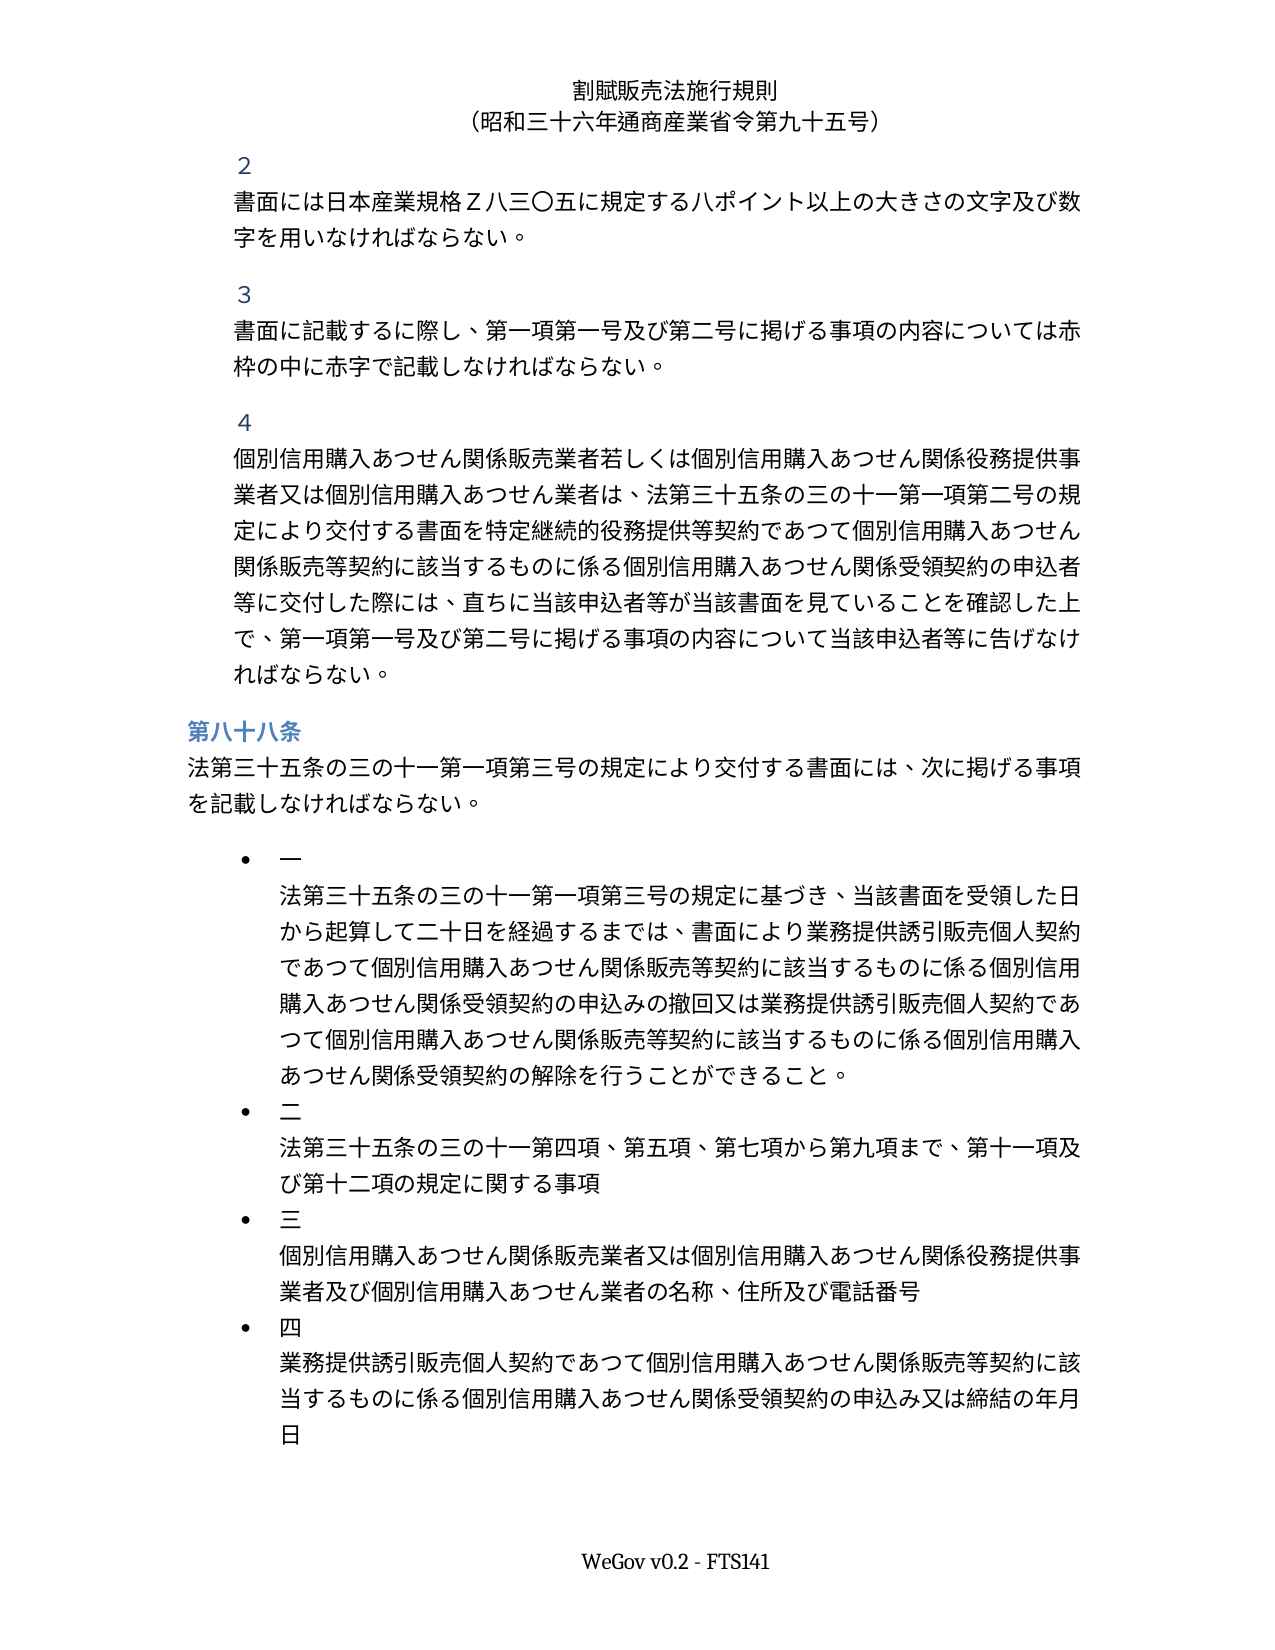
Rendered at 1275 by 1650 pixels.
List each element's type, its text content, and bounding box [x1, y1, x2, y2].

subtitle 第八十八条 [187, 716, 1087, 747]
subtitle ４ [233, 407, 1087, 438]
list 二 法第三十五条の三の十一第四項、第五項、第七項から第九項まで、第十一項及び第十二項の規定に関する事項 [242, 1096, 1087, 1199]
list 一 法第三十五条の三の十一第一項第三号の規定に基づき、当該書面を受領した日から起算して二十日を経過するまでは、書面により業務提供誘引販売個人契約であつて個別信用購入あつせん関係販売等契約に該当するものに係る個別信用購入あつせん関係受領契約の申込みの撤回又は業務提供誘引販売個人契約であつて個別信用購入あつせん関係販売等契約に該当するものに係る個別信用購入あつせん関係受領契約の解除を行うことができること。 [242, 844, 1087, 1091]
subtitle ３ [233, 279, 1087, 310]
list 四 業務提供誘引販売個人契約であつて個別信用購入あつせん関係販売等契約に該当するものに係る個別信用購入あつせん関係受領契約の申込み又は締結の年月日 [242, 1311, 1087, 1451]
list 三 個別信用購入あつせん関係販売業者又は個別信用購入あつせん関係役務提供事業者及び個別信用購入あつせん業者の名称、住所及び電話番号 [242, 1204, 1087, 1307]
subtitle ２ [233, 150, 1087, 181]
text 書面に記載するに際し、第一項第一号及び第二号に掲げる事項の内容については赤枠の中に赤字で記載しなければならない。 [233, 314, 1087, 382]
text 法第三十五条の三の十一第一項第三号の規定により交付する書面には、次に掲げる事項を記載しなければならない。 [187, 752, 1087, 819]
text 個別信用購入あつせん関係販売業者若しくは個別信用購入あつせん関係役務提供事業者又は個別信用購入あつせん業者は、法第三十五条の三の十一第一項第二号の規定により交付する書面を特定継続的役務提供等契約であつて個別信用購入あつせん関係販売等契約に該当するものに係る個別信用購入あつせん関係受領契約の申込者等に交付した際には、直ちに当該申込者等が当該書面を見ていることを確認した上で、第一項第一号及び第二号に掲げる事項の内容について当該申込者等に告げなければならない。 [233, 443, 1087, 690]
text 書面には日本産業規格Ｚ八三〇五に規定する八ポイント以上の大きさの文字及び数字を用いなければならない。 [233, 186, 1087, 253]
